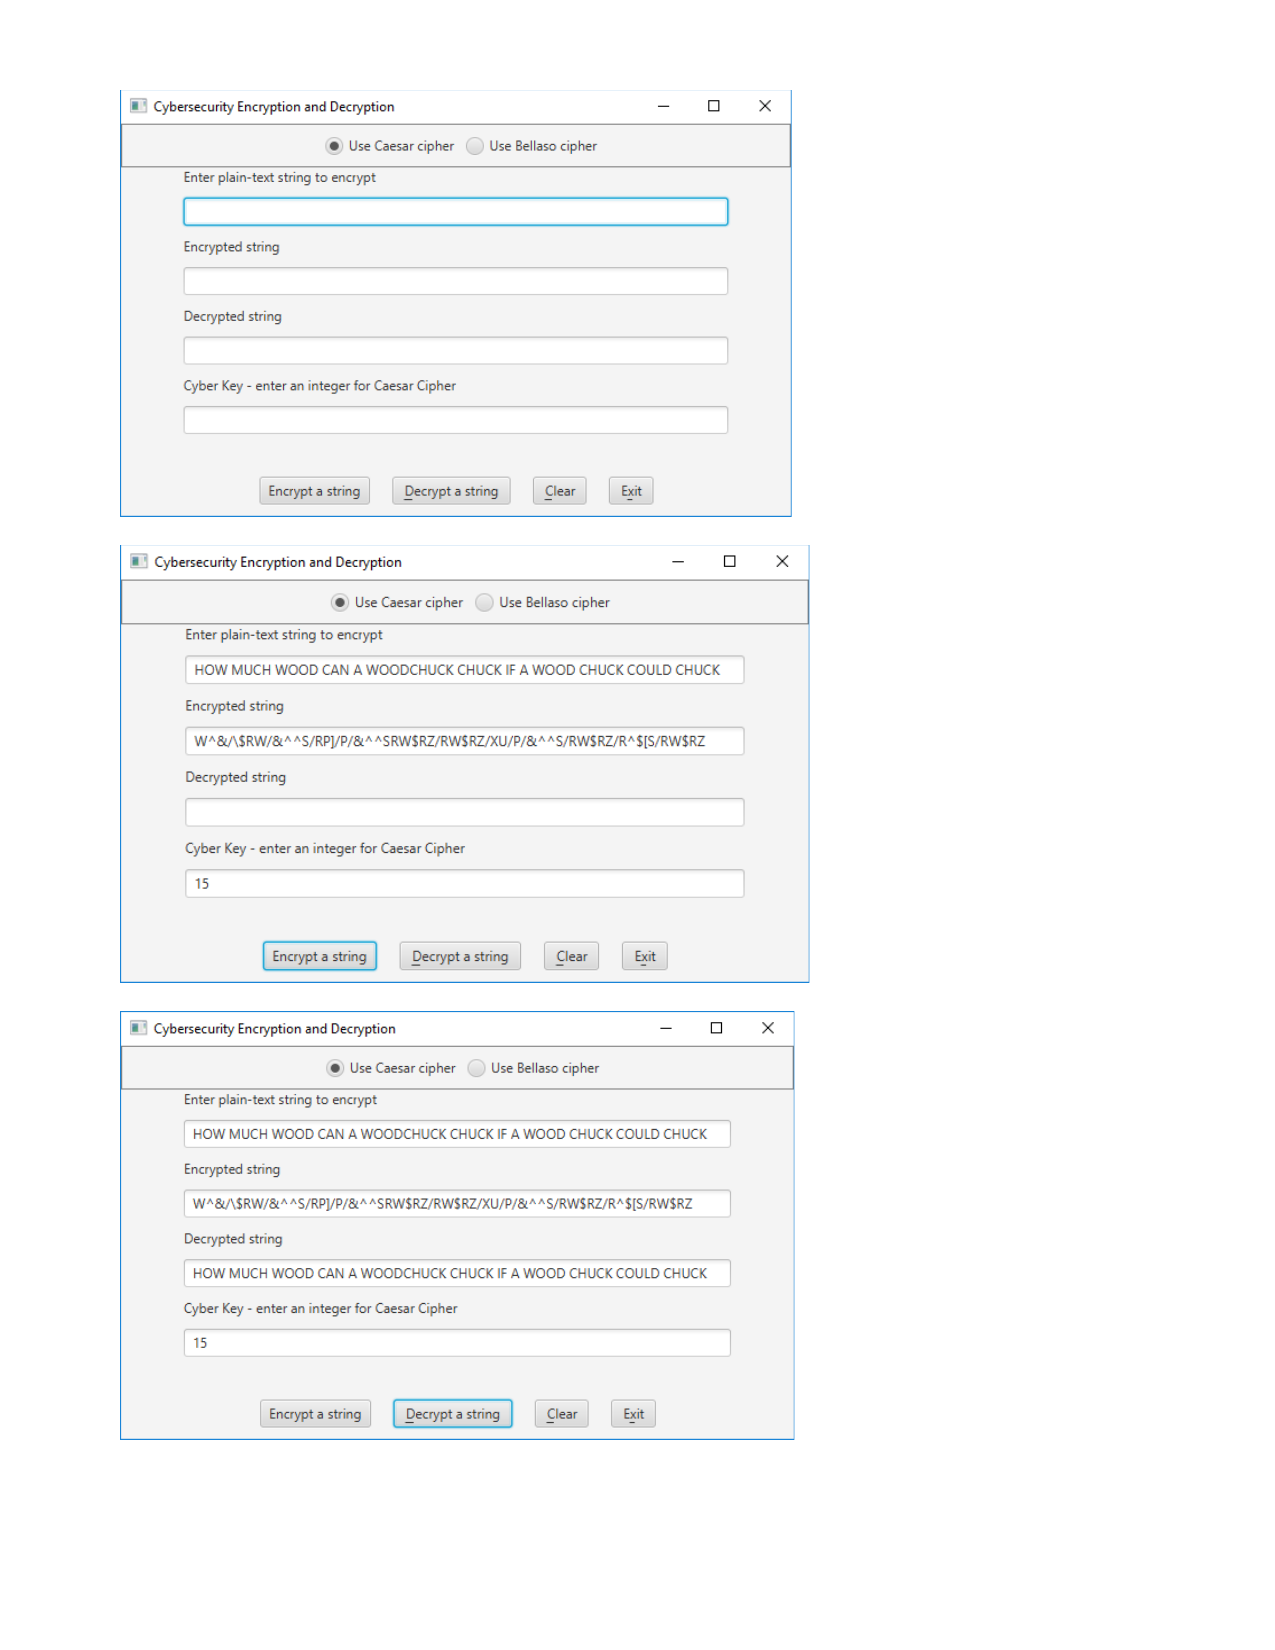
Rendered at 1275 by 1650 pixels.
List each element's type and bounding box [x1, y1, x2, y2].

picture [120, 545, 810, 983]
picture [120, 90, 792, 517]
picture [120, 1011, 795, 1440]
